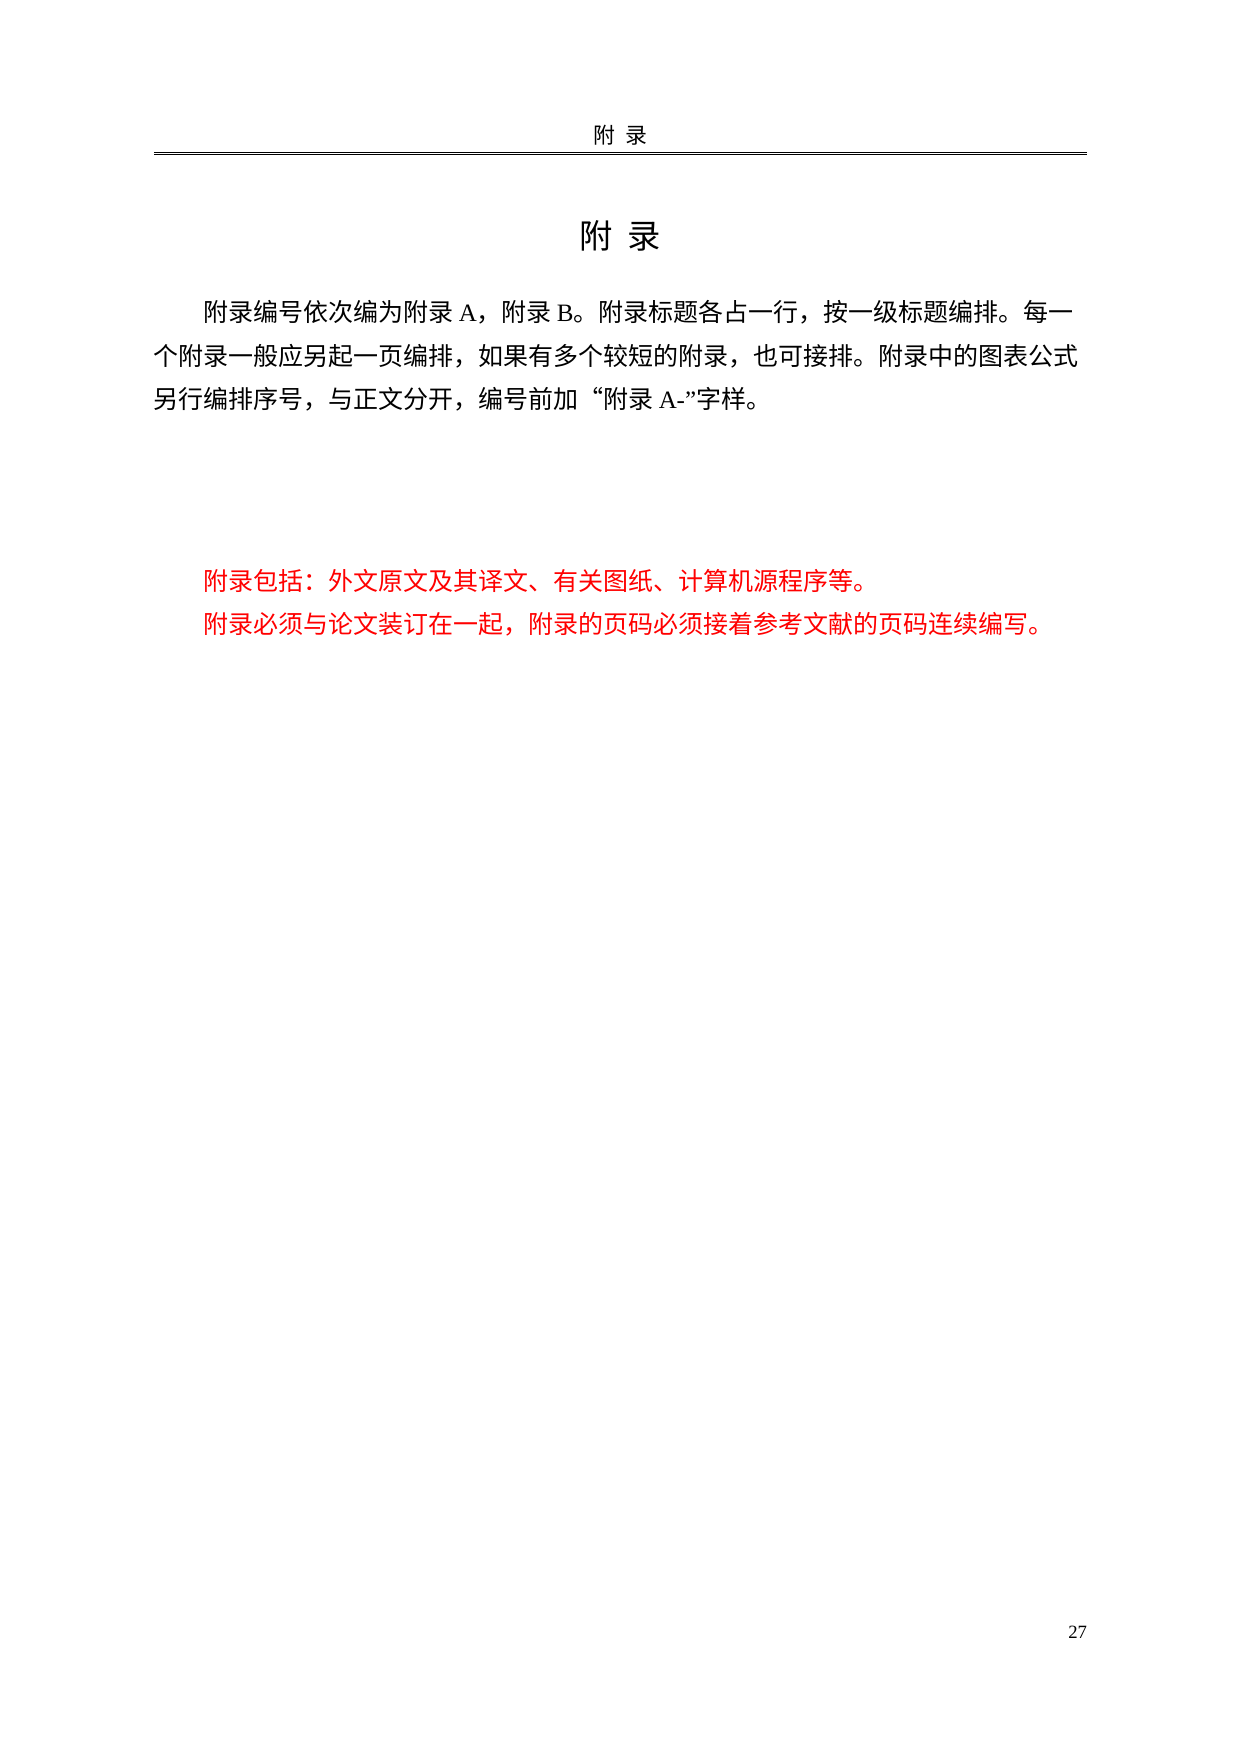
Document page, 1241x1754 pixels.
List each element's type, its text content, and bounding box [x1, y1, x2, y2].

subtitle 附 录 [153, 210, 1087, 258]
text 附录编号依次编为附录A，附录B。附录标题各占一行，按一级标题编排。每一个附录一般应另起一页编排，如果有多个较短的附录，也可接排。附录中的图表公式另行编排序号，与正文分开，编号前加“附录A-”字样。 [153, 293, 1087, 416]
text 附录必须与论文装订在一起，附录的页码必须接着参考文献的页码连续编写。 [153, 604, 1087, 641]
text 附录包括：外文原文及其译文、有关图纸、计算机源程序等。 [153, 561, 1087, 597]
